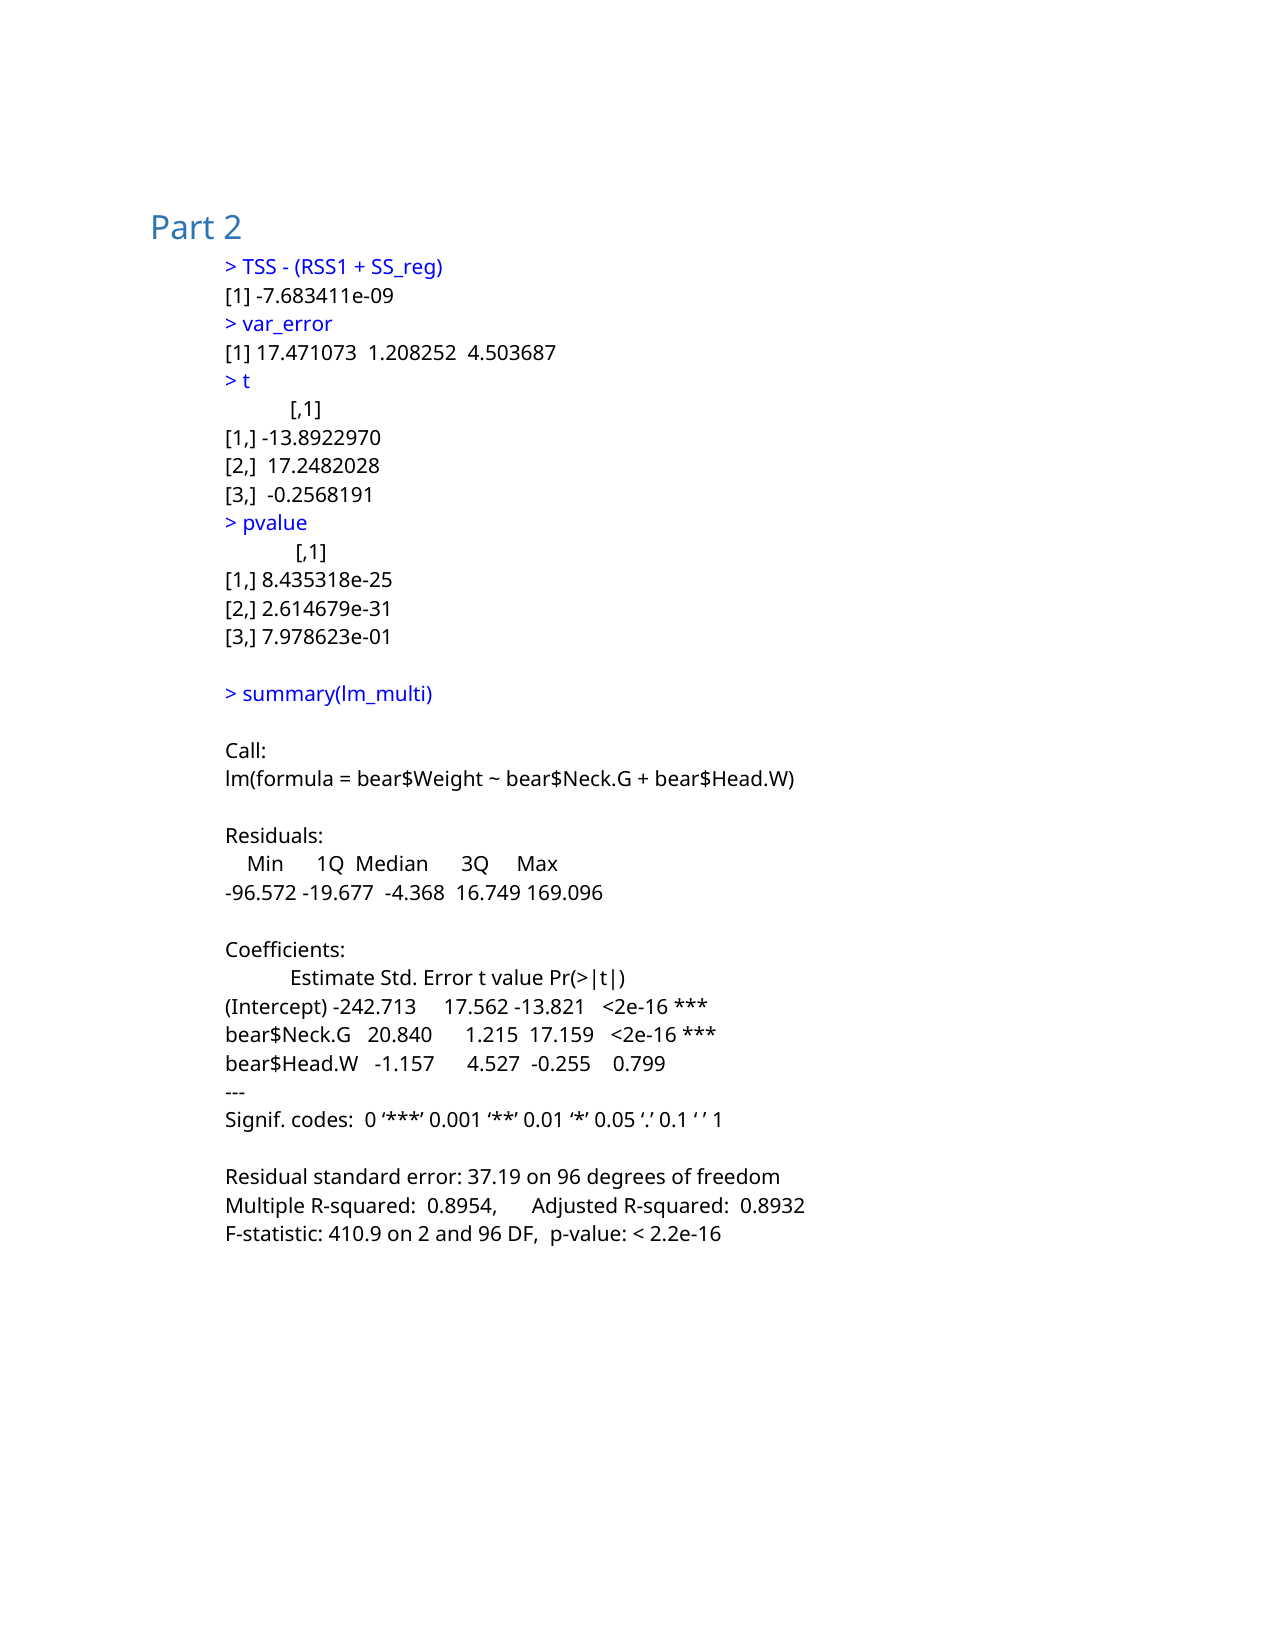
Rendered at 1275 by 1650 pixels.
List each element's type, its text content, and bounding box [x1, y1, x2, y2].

text > pvalue [225, 508, 1125, 537]
text -96.572 -19.677 -4.368 16.749 169.096 [225, 878, 1125, 906]
text [3,] -0.2568191 [225, 480, 1125, 508]
text > t [225, 366, 1125, 394]
text [1,] -13.8922970 [225, 423, 1125, 451]
text --- [225, 1077, 1125, 1106]
subtitle Part 2 [150, 203, 1125, 249]
text Residual standard error: 37.19 on 96 degrees of freedom [225, 1162, 1125, 1191]
text Residuals: [225, 821, 1125, 849]
text [1] -7.683411e-09 [225, 281, 1125, 309]
text > TSS - (RSS1 + SS_reg) [225, 252, 1125, 281]
text [,1] [225, 537, 1125, 565]
text Estimate Std. Error t value Pr(>|t|) [225, 963, 1125, 992]
text [,1] [225, 394, 1125, 423]
text F-statistic: 410.9 on 2 and 96 DF, p-value: < 2.2e-16 [225, 1219, 1125, 1248]
text [1,] 8.435318e-25 [225, 565, 1125, 594]
text [2,] 17.2482028 [225, 451, 1125, 480]
text Coefficients: [225, 935, 1125, 963]
text [3,] 7.978623e-01 [225, 622, 1125, 651]
text bear$Neck.G 20.840 1.215 17.159 <2e-16 *** [225, 1020, 1125, 1049]
text Multiple R-squared: 0.8954, Adjusted R-squared: 0.8932 [225, 1191, 1125, 1219]
text > var_error [225, 309, 1125, 338]
text [1] 17.471073 1.208252 4.503687 [225, 338, 1125, 366]
text > summary(lm_multi) [225, 679, 1125, 707]
text [2,] 2.614679e-31 [225, 594, 1125, 622]
text Min 1Q Median 3Q Max [225, 849, 1125, 878]
text lm(formula = bear$Weight ~ bear$Neck.G + bear$Head.W) [225, 764, 1125, 793]
text Signif. codes: 0 ‘***’ 0.001 ‘**’ 0.01 ‘*’ 0.05 ‘.’ 0.1 ‘ ’ 1 [225, 1106, 1125, 1134]
text bear$Head.W -1.157 4.527 -0.255 0.799 [225, 1049, 1125, 1077]
text (Intercept) -242.713 17.562 -13.821 <2e-16 *** [225, 992, 1125, 1020]
text Call: [225, 736, 1125, 764]
